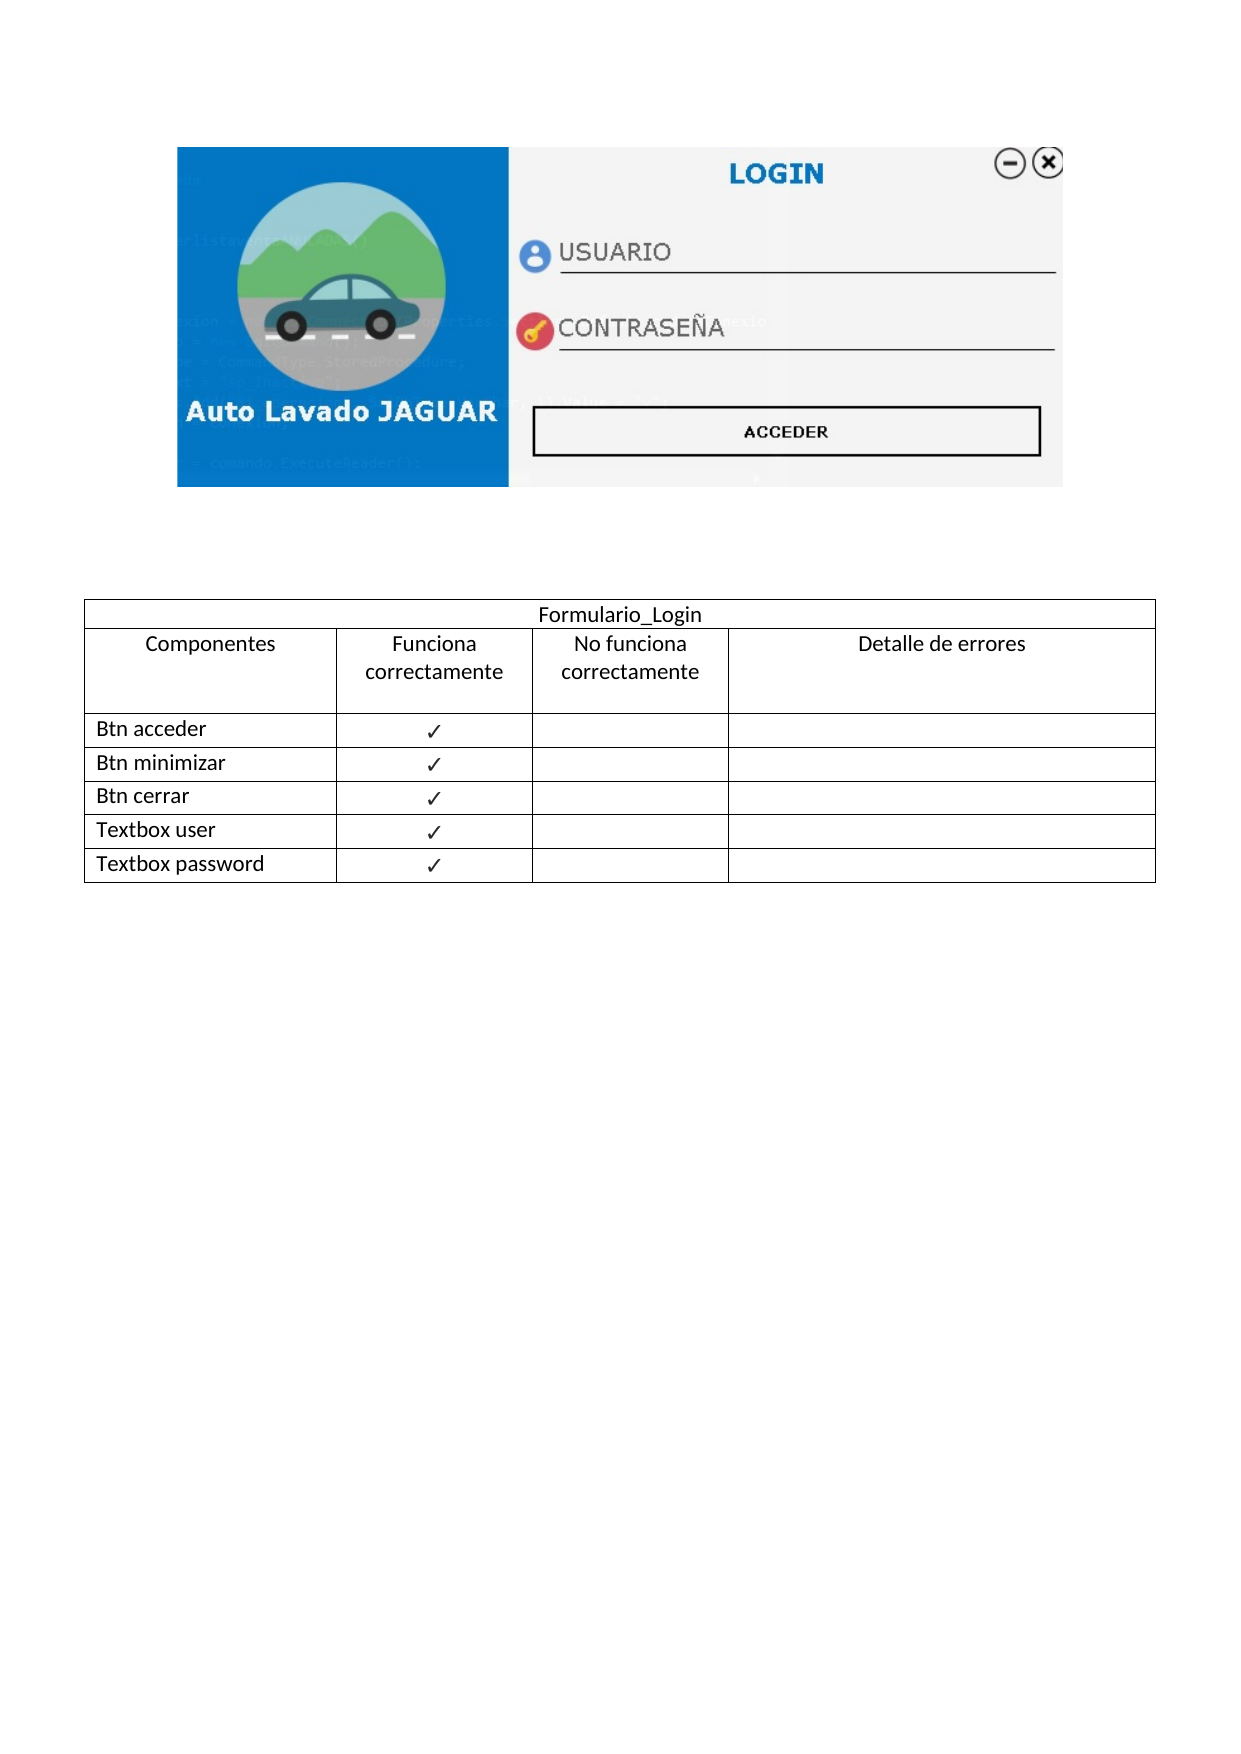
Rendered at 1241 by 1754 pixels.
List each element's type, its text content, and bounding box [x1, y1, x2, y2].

table_cell [729, 849, 1155, 882]
table_cell Textbox user [85, 815, 336, 848]
table_header Formulario_Login [85, 600, 1155, 628]
table_cell Detalle de errores [729, 629, 1155, 713]
picture [177, 147, 1063, 487]
table_cell Btn acceder [85, 714, 336, 747]
table_cell Btn minimizar [85, 748, 336, 781]
table_cell [533, 748, 728, 781]
table_cell [533, 782, 728, 814]
table_cell ✓ [337, 714, 532, 747]
table_cell [533, 815, 728, 848]
table_cell ✓ [337, 748, 532, 781]
table_cell Componentes [85, 629, 336, 713]
table_cell [729, 748, 1155, 781]
table_cell [729, 714, 1155, 747]
table_cell No funciona correctamente [533, 629, 728, 713]
table_cell [729, 815, 1155, 848]
table_cell ✓ [337, 815, 532, 848]
table_cell [533, 849, 728, 882]
table_cell ✓ [337, 849, 532, 882]
table_cell [533, 714, 728, 747]
table_cell Funciona correctamente [337, 629, 532, 713]
table_cell ✓ [337, 782, 532, 814]
table_cell [729, 782, 1155, 814]
table_cell Textbox password [85, 849, 336, 882]
table_cell Btn cerrar [85, 782, 336, 814]
